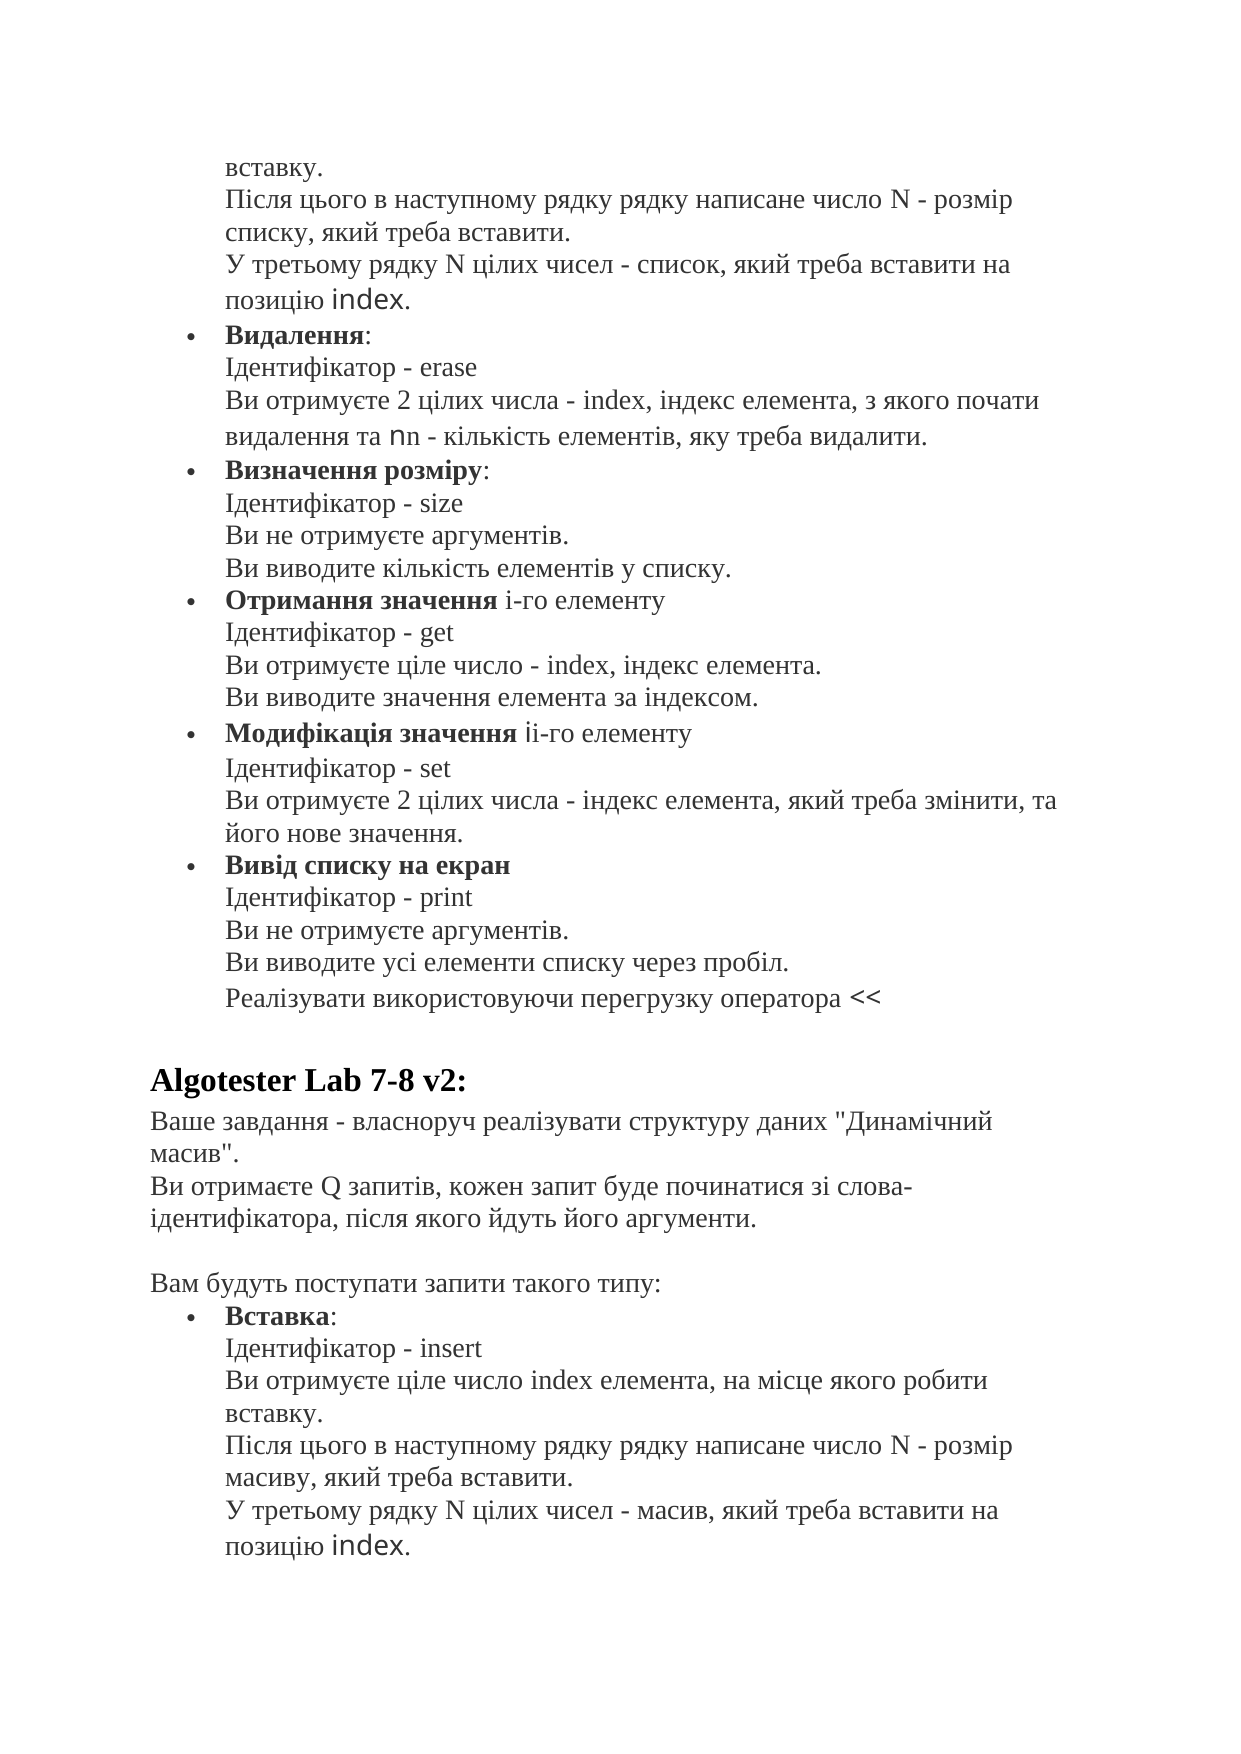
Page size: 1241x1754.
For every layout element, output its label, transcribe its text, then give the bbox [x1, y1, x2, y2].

list Модифікація значення ii-го елементу Ідентифікатор - set Ви отримуєте 2 цілих числа - індекс елемента, який треба змінити, та його нове значення. [187, 713, 1090, 848]
text Algotester Lab 7-8 v2: [150, 1060, 1090, 1098]
list Вивід списку на екран Ідентифікатор - print Ви не отримуєте аргументів. Ви виводите усі елементи списку через пробіл. Реалізувати використовуючи перегрузку оператора << [187, 848, 1090, 1016]
list Видалення: Ідентифікатор - erase Ви отримуєте 2 цілих числа - index, індекс елемента, з якого почати видалення та nn - кількість елементів, яку треба видалити. [187, 318, 1090, 453]
list Вставка: Ідентифікатор - insert Ви отримуєте ціле число index елемента, на місце якого робити вставку. Після цього в наступному рядку рядку написане число N - розмір масиву, який треба вставити. У третьому рядку N цілих чисел - масив, який треба вставити на позицію index. [187, 1298, 1090, 1564]
list Визначення розміру: Ідентифікатор - size Ви не отримуєте аргументів. Ви виводите кількість елементів у списку. [187, 453, 1090, 583]
text Ваше завдання - власноруч реалізувати структуру даних "Динамічний масив". Ви отримаєте Q запитів, кожен запит буде починатися зі слова-ідентифікатора, після якого йдуть його аргументи. Вам будуть поступати запити такого типу: [150, 1104, 1090, 1298]
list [187, 150, 1090, 318]
list Отримання значення i-го елементу Ідентифікатор - get Ви отримуєте ціле число - index, індекс елемента. Ви виводите значення елемента за індексом. [187, 583, 1090, 713]
